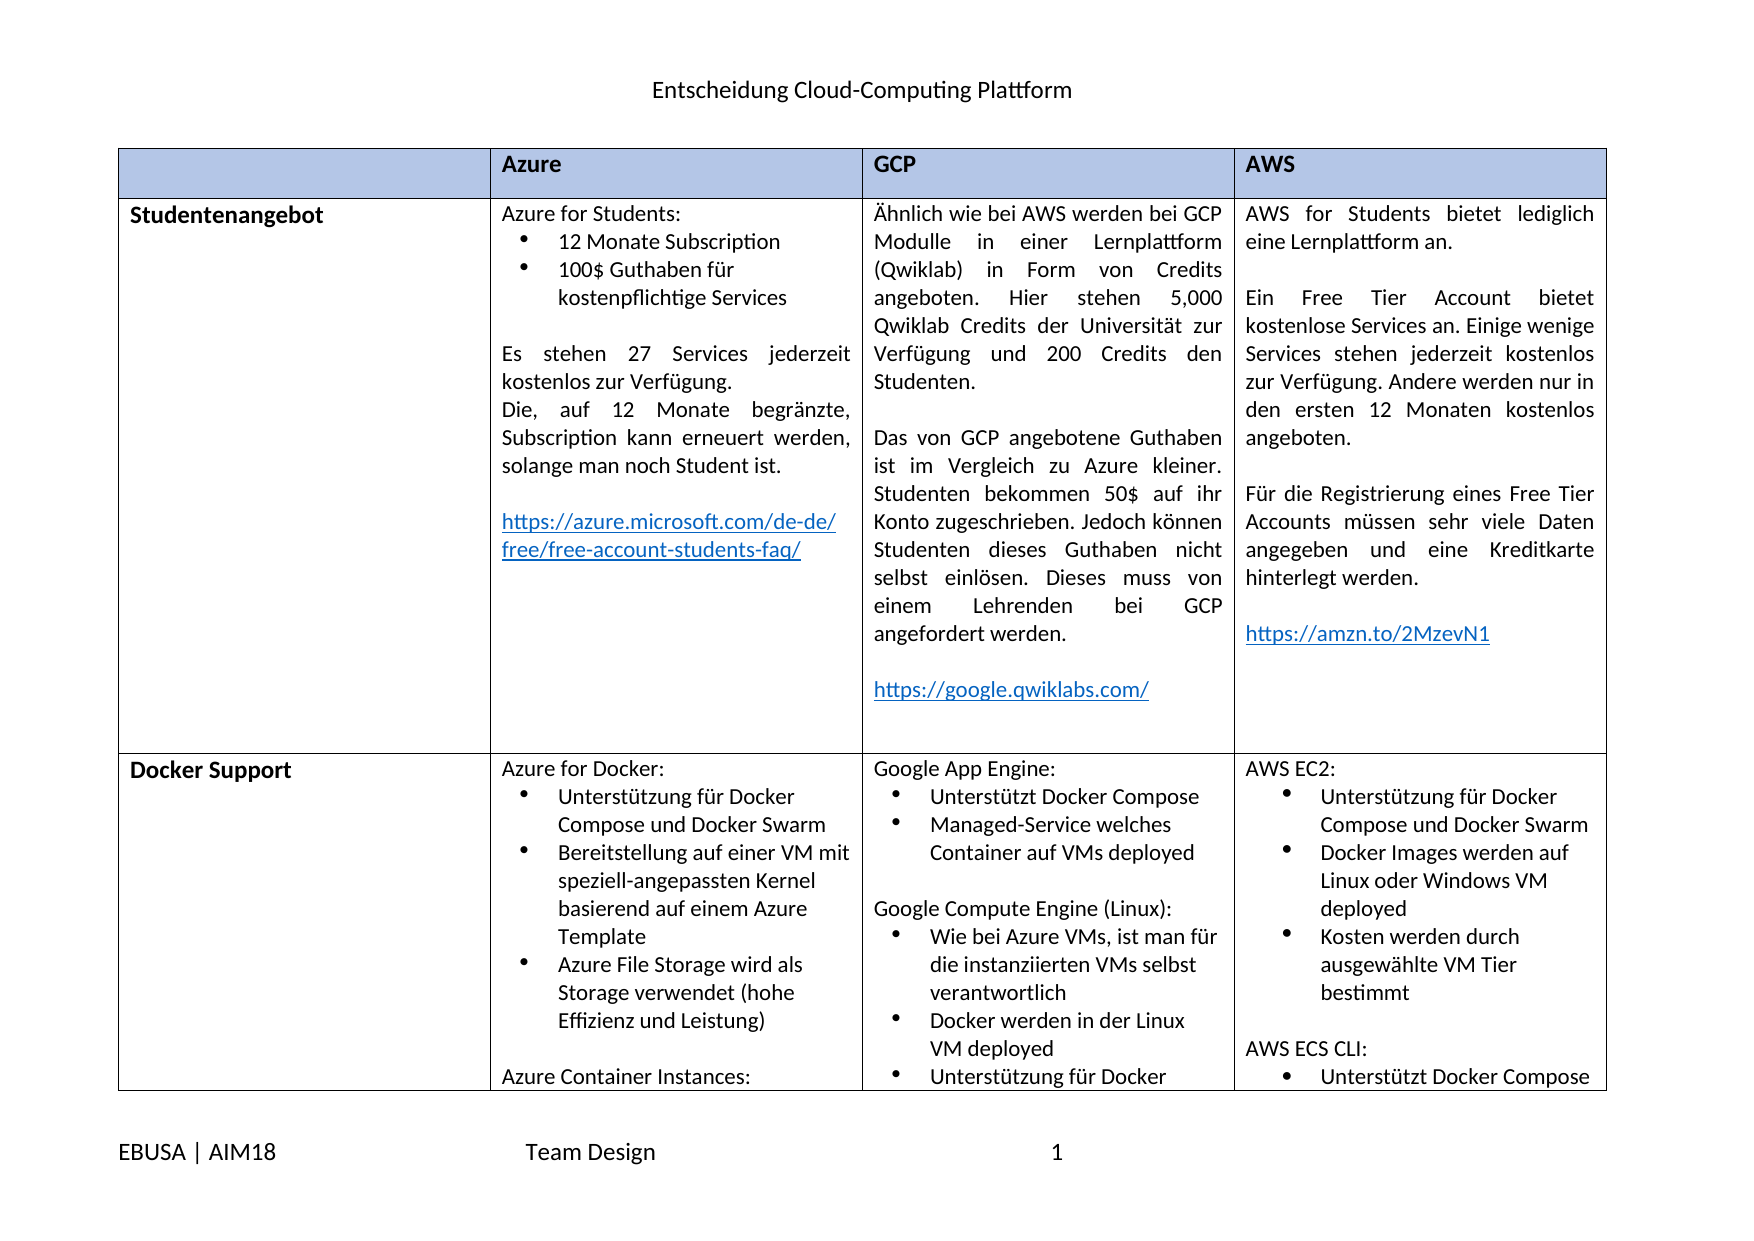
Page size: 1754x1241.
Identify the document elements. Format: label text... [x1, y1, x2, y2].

table_cell AWS for Students bietet lediglich eine Lernplattform an. Ein Free Tier Account bietet kostenlose Services an. Einige wenige Services stehen jederzeit kostenlos zur Verfügung. Andere werden nur in den ersten 12 Monaten kostenlos angeboten. Für die Registrierung eines Free Tier Accounts müssen sehr viele Daten angegeben und eine Kreditkarte hinterlegt werden. https://amzn.to/2MzevN1 [1235, 199, 1606, 753]
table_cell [491, 754, 862, 1090]
table_header Azure [491, 149, 862, 198]
table_header GCP [863, 149, 1234, 198]
table_cell Ähnlich wie bei AWS werden bei GCP Modulle in einer Lernplattform (Qwiklab) in Form von Credits angeboten. Hier stehen 5,000 Qwiklab Credits der Universität zur Verfügung und 200 Credits den Studenten. Das von GCP angebotene Guthaben ist im Vergleich zu Azure kleiner. Studenten bekommen 50$ auf ihr Konto zugeschrieben. Jedoch können Studenten dieses Guthaben nicht selbst einlösen. Dieses muss von einem Lehrenden bei GCP angefordert werden. https://google.qwiklabs.com/ [863, 199, 1234, 753]
table_header AWS [1235, 149, 1606, 198]
table_cell Docker Support [119, 754, 490, 1090]
table_header [119, 149, 490, 198]
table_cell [1235, 754, 1606, 1090]
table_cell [863, 754, 1234, 1090]
table_cell Azure for Students: 12 Monate Subscription 100$ Guthaben für kostenpflichtige Services Es stehen 27 Services jederzeit kostenlos zur Verfügung. Die, auf 12 Monate begränzte, Subscription kann erneuert werden, solange man noch Student ist. https://azure.microsoft.com/de-de/free/free-account-students-faq/ [491, 199, 862, 753]
table_cell Studentenangebot [119, 199, 490, 753]
